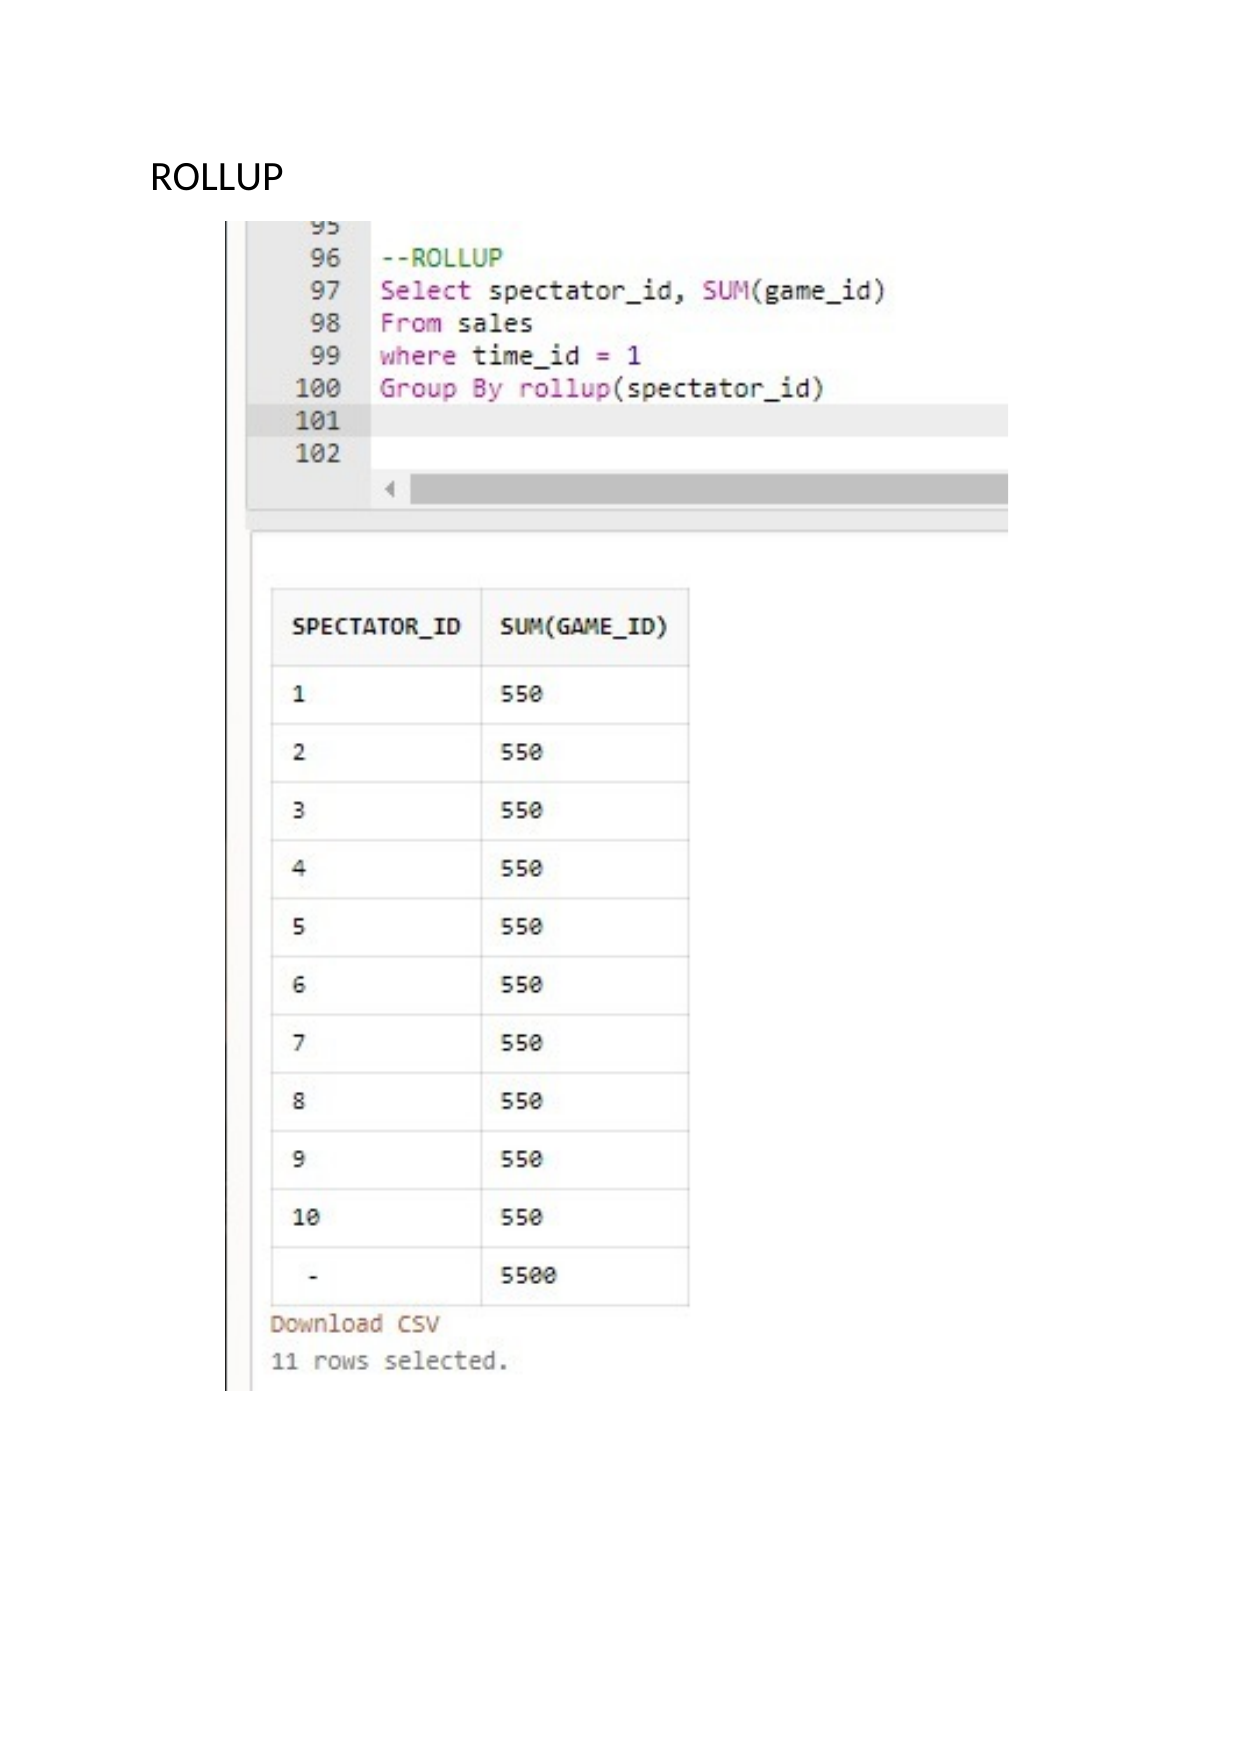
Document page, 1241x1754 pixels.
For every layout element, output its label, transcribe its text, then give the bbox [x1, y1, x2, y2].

picture [225, 221, 1009, 1391]
text ROLLUP [150, 150, 1090, 201]
